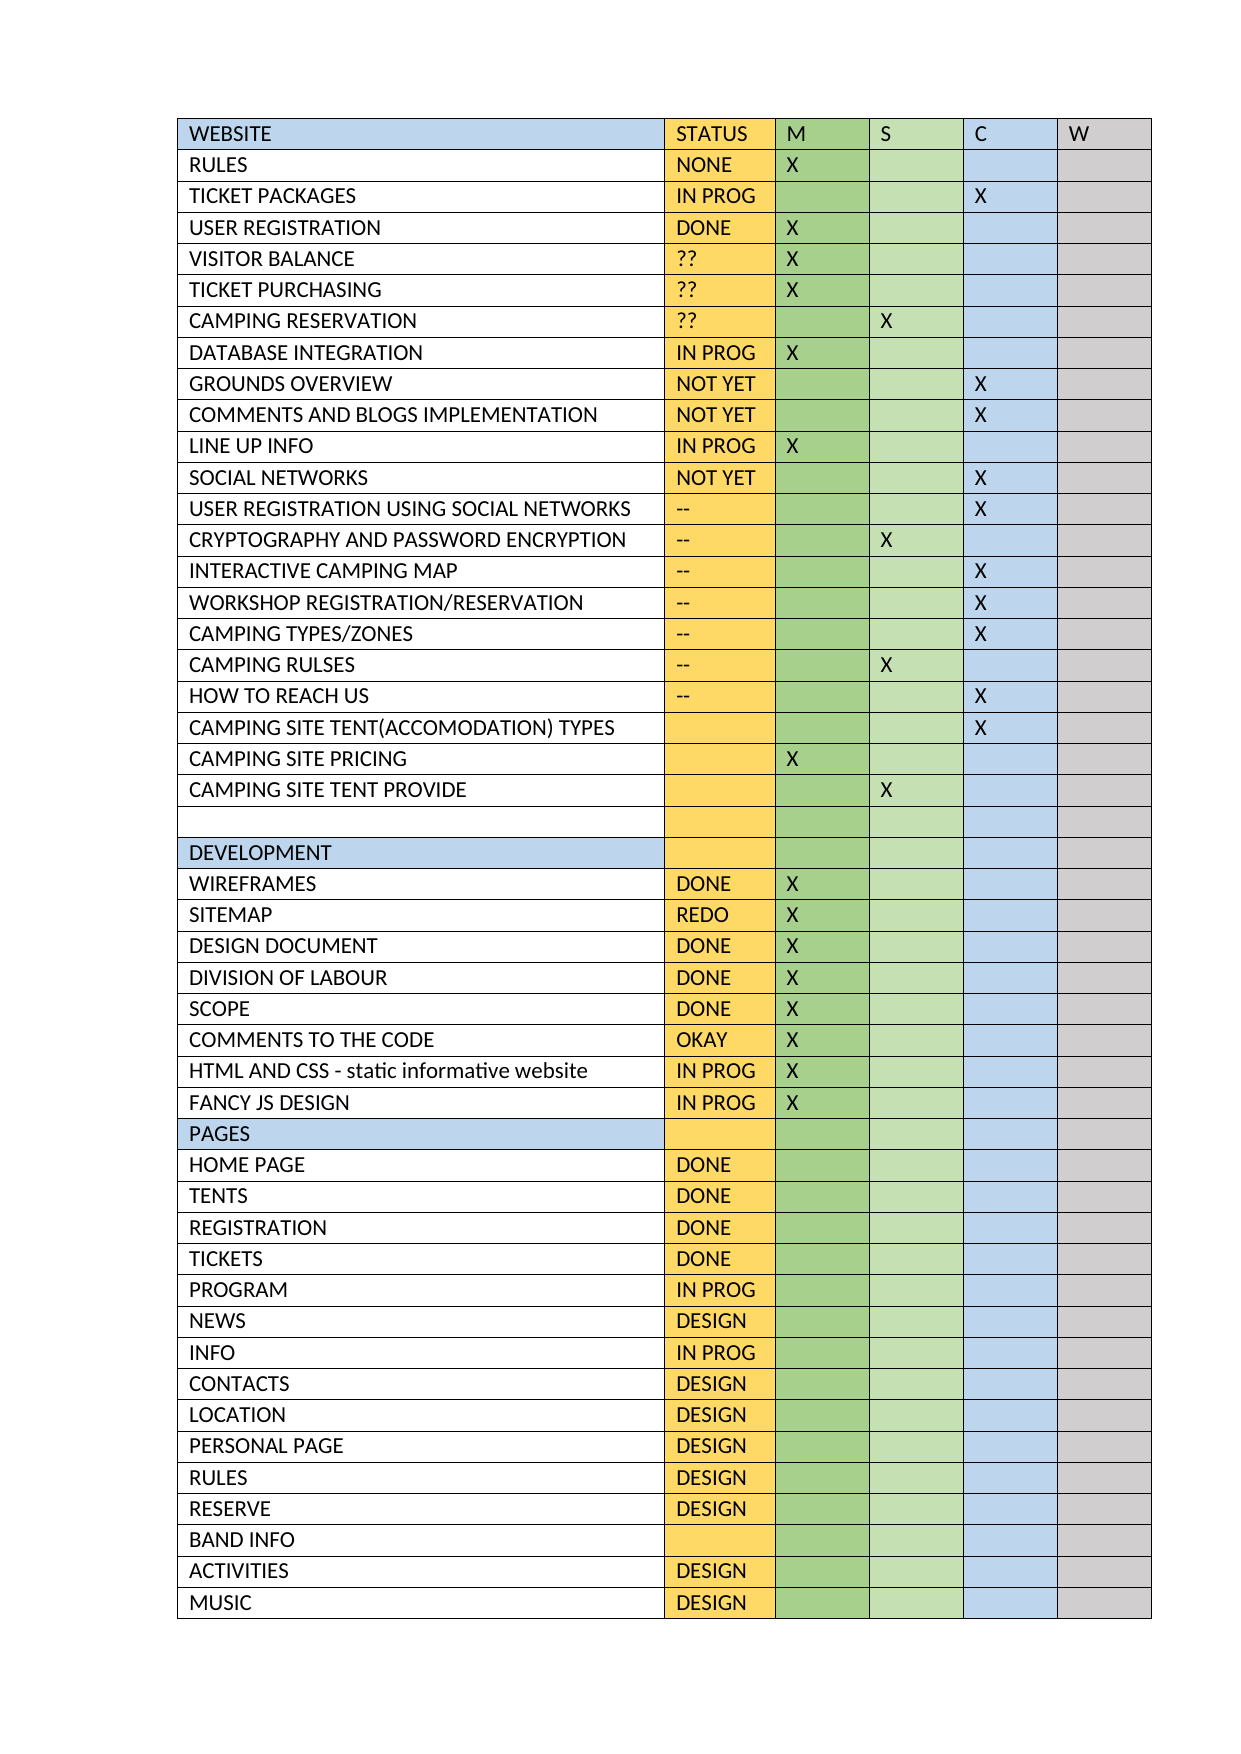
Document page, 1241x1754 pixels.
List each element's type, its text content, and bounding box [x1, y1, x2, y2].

table_cell [776, 369, 869, 399]
table_cell X [964, 182, 1057, 212]
table_header STATUS [665, 119, 775, 149]
table_header WEBSITE [178, 119, 664, 149]
table_cell WORKSHOP REGISTRATION/RESERVATION [178, 588, 664, 618]
table_cell [870, 1400, 963, 1431]
table_cell [964, 838, 1057, 868]
table_cell WIREFRAMES [178, 869, 664, 899]
table_cell [1058, 1213, 1151, 1243]
table_cell [1058, 1463, 1151, 1493]
table_cell [964, 1525, 1057, 1556]
table_cell X [964, 369, 1057, 399]
table_cell X [776, 275, 869, 306]
table_cell RULES [178, 150, 664, 181]
table_cell DESIGN [665, 1494, 775, 1524]
table_cell [776, 182, 869, 212]
table_cell [870, 463, 963, 493]
table_cell [1058, 1432, 1151, 1462]
table_cell [964, 275, 1057, 306]
table_cell DESIGN DOCUMENT [178, 932, 664, 962]
table_cell FANCY JS DESIGN [178, 1088, 664, 1118]
table_cell [964, 1307, 1057, 1337]
table_cell [776, 807, 869, 837]
table_cell [776, 525, 869, 556]
table_cell [1058, 869, 1151, 899]
table_cell [964, 1213, 1057, 1243]
table_cell [870, 150, 963, 181]
table_cell IN PROG [665, 1088, 775, 1118]
table_cell [870, 1463, 963, 1493]
table_cell [870, 838, 963, 868]
table_cell [1058, 1119, 1151, 1149]
table_cell [870, 1025, 963, 1056]
table_cell X [964, 557, 1057, 587]
table_cell X [776, 150, 869, 181]
table_cell X [776, 432, 869, 462]
table_cell [964, 869, 1057, 899]
table_cell [870, 900, 963, 931]
table_cell [1058, 400, 1151, 431]
table_cell CAMPING RULSES [178, 650, 664, 681]
table_cell SCOPE [178, 994, 664, 1024]
table_cell [964, 807, 1057, 837]
table_cell -- [665, 525, 775, 556]
table_cell [964, 1338, 1057, 1368]
table_cell [1058, 494, 1151, 524]
table_cell REGISTRATION [178, 1213, 664, 1243]
table_cell [1058, 182, 1151, 212]
table_cell [870, 275, 963, 306]
table_cell [1058, 1494, 1151, 1524]
table_cell X [776, 869, 869, 899]
table_cell ?? [665, 307, 775, 337]
table_cell [964, 932, 1057, 962]
table_cell [964, 432, 1057, 462]
table_cell [964, 1432, 1057, 1462]
table_cell [665, 775, 775, 806]
table_cell [776, 1182, 869, 1212]
table_cell CAMPING RESERVATION [178, 307, 664, 337]
table_cell [870, 557, 963, 587]
table_cell [964, 1088, 1057, 1118]
table_cell SOCIAL NETWORKS [178, 463, 664, 493]
table_cell TICKET PURCHASING [178, 275, 664, 306]
table_cell [1058, 1338, 1151, 1368]
table_cell [1058, 432, 1151, 462]
table_cell HTML AND CSS - static informative website [178, 1057, 664, 1087]
table_cell [870, 494, 963, 524]
table_cell [1058, 307, 1151, 337]
table_cell [665, 744, 775, 774]
table_cell [1058, 1369, 1151, 1399]
table_cell X [776, 932, 869, 962]
table_cell [776, 682, 869, 712]
table_cell X [870, 775, 963, 806]
table_cell [870, 619, 963, 649]
table_cell [870, 869, 963, 899]
table_cell [964, 775, 1057, 806]
table_cell [1058, 557, 1151, 587]
table_cell [964, 213, 1057, 243]
table_cell [776, 494, 869, 524]
table_cell [964, 1588, 1057, 1618]
table_cell [964, 1182, 1057, 1212]
table_cell [776, 713, 869, 743]
table_cell -- [665, 494, 775, 524]
table_cell [870, 1338, 963, 1368]
table_cell ?? [665, 275, 775, 306]
table_cell [870, 1057, 963, 1087]
table_cell DESIGN [665, 1463, 775, 1493]
table_cell DEVELOPMENT [178, 838, 664, 868]
table_cell DONE [665, 1150, 775, 1181]
table_cell [870, 1088, 963, 1118]
table_cell ?? [665, 244, 775, 274]
table_cell [870, 1588, 963, 1618]
table_cell X [776, 1057, 869, 1087]
table_cell X [776, 1088, 869, 1118]
table_cell [870, 588, 963, 618]
table_cell IN PROG [665, 338, 775, 368]
table_cell DESIGN [665, 1307, 775, 1337]
table_cell [776, 1463, 869, 1493]
table_cell [964, 1557, 1057, 1587]
table_cell X [964, 682, 1057, 712]
table_cell [870, 1525, 963, 1556]
table_cell [1058, 619, 1151, 649]
table_cell [870, 400, 963, 431]
table_cell [1058, 1275, 1151, 1306]
table_cell DONE [665, 1182, 775, 1212]
table_cell DONE [665, 1244, 775, 1274]
table_cell DESIGN [665, 1588, 775, 1618]
table_cell NOT YET [665, 463, 775, 493]
table_cell [1058, 932, 1151, 962]
table_cell X [964, 588, 1057, 618]
table_cell [776, 1119, 869, 1149]
table_cell DATABASE INTEGRATION [178, 338, 664, 368]
table_cell [964, 244, 1057, 274]
table_cell [776, 650, 869, 681]
table_cell PERSONAL PAGE [178, 1432, 664, 1462]
table_cell [964, 1244, 1057, 1274]
table_cell [964, 1119, 1057, 1149]
table_cell IN PROG [665, 1057, 775, 1087]
table_cell DONE [665, 213, 775, 243]
table_cell DESIGN [665, 1432, 775, 1462]
table_cell [870, 1432, 963, 1462]
table_cell COMMENTS TO THE CODE [178, 1025, 664, 1056]
table_cell X [776, 900, 869, 931]
table_cell DONE [665, 1213, 775, 1243]
table_cell [1058, 1525, 1151, 1556]
table_cell HOW TO REACH US [178, 682, 664, 712]
table_cell X [776, 744, 869, 774]
table_cell [1058, 713, 1151, 743]
table_cell [776, 463, 869, 493]
table_cell USER REGISTRATION [178, 213, 664, 243]
table_cell CAMPING TYPES/ZONES [178, 619, 664, 649]
table_header M [776, 119, 869, 149]
table_cell [964, 1494, 1057, 1524]
table_cell X [964, 713, 1057, 743]
table_cell [870, 213, 963, 243]
table_cell RULES [178, 1463, 664, 1493]
table_header S [870, 119, 963, 149]
table_cell [665, 1525, 775, 1556]
table_cell [964, 1275, 1057, 1306]
table_cell [776, 1338, 869, 1368]
table_cell [870, 432, 963, 462]
table_cell [1058, 1557, 1151, 1587]
table_cell [1058, 150, 1151, 181]
table_cell [870, 1275, 963, 1306]
table_cell [870, 1557, 963, 1587]
table_cell CONTACTS [178, 1369, 664, 1399]
table_cell [1058, 1057, 1151, 1087]
table_cell [1058, 244, 1151, 274]
table_cell X [964, 463, 1057, 493]
table_cell HOME PAGE [178, 1150, 664, 1181]
table_cell [1058, 807, 1151, 837]
table_cell [870, 682, 963, 712]
table_cell CAMPING SITE TENT PROVIDE [178, 775, 664, 806]
table_cell DESIGN [665, 1400, 775, 1431]
table_cell NEWS [178, 1307, 664, 1337]
table_cell LINE UP INFO [178, 432, 664, 462]
table_cell [776, 1494, 869, 1524]
table_cell X [776, 1025, 869, 1056]
table_cell [870, 932, 963, 962]
table_cell [1058, 838, 1151, 868]
table_cell [964, 994, 1057, 1024]
table_cell CAMPING SITE PRICING [178, 744, 664, 774]
table_cell -- [665, 650, 775, 681]
table_cell [776, 307, 869, 337]
table_cell [964, 307, 1057, 337]
table_cell IN PROG [665, 432, 775, 462]
table_cell [776, 1525, 869, 1556]
table_cell PAGES [178, 1119, 664, 1149]
table_cell [178, 807, 664, 837]
table_cell DONE [665, 932, 775, 962]
table_cell [776, 1150, 869, 1181]
table_cell TENTS [178, 1182, 664, 1212]
table_cell [1058, 1025, 1151, 1056]
table_cell [870, 713, 963, 743]
table_cell [870, 182, 963, 212]
table_cell [964, 338, 1057, 368]
table_cell BAND INFO [178, 1525, 664, 1556]
table_cell [1058, 963, 1151, 993]
table_cell IN PROG [665, 1338, 775, 1368]
table_cell [964, 650, 1057, 681]
table_cell [1058, 650, 1151, 681]
table_cell [1058, 1182, 1151, 1212]
table_cell [776, 838, 869, 868]
table_cell [870, 244, 963, 274]
table_cell NOT YET [665, 400, 775, 431]
table_cell NONE [665, 150, 775, 181]
table_cell [870, 1150, 963, 1181]
table_cell [665, 1119, 775, 1149]
table_cell [870, 1494, 963, 1524]
table_cell IN PROG [665, 182, 775, 212]
table_cell [870, 1182, 963, 1212]
table_cell [1058, 682, 1151, 712]
table_cell [964, 963, 1057, 993]
table_cell [1058, 1088, 1151, 1118]
table_cell CAMPING SITE TENT(ACCOMODATION) TYPES [178, 713, 664, 743]
table_cell [1058, 994, 1151, 1024]
table_cell [1058, 1588, 1151, 1618]
table_cell X [776, 963, 869, 993]
table_cell [776, 1588, 869, 1618]
table_cell [964, 1369, 1057, 1399]
table_cell [665, 838, 775, 868]
table_cell TICKETS [178, 1244, 664, 1274]
table_cell [870, 1369, 963, 1399]
table_cell X [776, 244, 869, 274]
table_cell [776, 1244, 869, 1274]
table_cell [870, 1213, 963, 1243]
table_cell COMMENTS AND BLOGS IMPLEMENTATION [178, 400, 664, 431]
table_cell X [870, 307, 963, 337]
table_cell [1058, 588, 1151, 618]
table_cell [776, 588, 869, 618]
table_cell IN PROG [665, 1275, 775, 1306]
table_cell REDO [665, 900, 775, 931]
table_header C [964, 119, 1057, 149]
table_cell [870, 1307, 963, 1337]
table_cell [964, 525, 1057, 556]
table_cell [870, 963, 963, 993]
table_cell RESERVE [178, 1494, 664, 1524]
table_cell NOT YET [665, 369, 775, 399]
table_cell GROUNDS OVERVIEW [178, 369, 664, 399]
table_cell DONE [665, 994, 775, 1024]
table_cell -- [665, 682, 775, 712]
table_cell [870, 1119, 963, 1149]
table_cell [776, 1432, 869, 1462]
table_cell [1058, 463, 1151, 493]
table_cell -- [665, 619, 775, 649]
table_cell [964, 1463, 1057, 1493]
table_cell INFO [178, 1338, 664, 1368]
table_cell DESIGN [665, 1369, 775, 1399]
table_cell [776, 1213, 869, 1243]
table_cell [870, 807, 963, 837]
table_cell [1058, 900, 1151, 931]
table_header W [1058, 119, 1151, 149]
table_cell DIVISION OF LABOUR [178, 963, 664, 993]
table_cell TICKET PACKAGES [178, 182, 664, 212]
table_cell DONE [665, 963, 775, 993]
table_cell -- [665, 557, 775, 587]
table_cell [1058, 525, 1151, 556]
table_cell DESIGN [665, 1557, 775, 1587]
table_cell X [870, 525, 963, 556]
table_cell CRYPTOGRAPHY AND PASSWORD ENCRYPTION [178, 525, 664, 556]
table_cell [776, 1275, 869, 1306]
table_cell X [964, 400, 1057, 431]
table_cell [1058, 213, 1151, 243]
table_cell [1058, 1244, 1151, 1274]
table_cell [1058, 275, 1151, 306]
table_cell [776, 1369, 869, 1399]
table_cell [1058, 744, 1151, 774]
table_cell [1058, 1400, 1151, 1431]
table_cell [870, 338, 963, 368]
table_cell [964, 1400, 1057, 1431]
table_cell [1058, 1150, 1151, 1181]
table_cell [964, 1057, 1057, 1087]
table_cell [665, 807, 775, 837]
table_cell X [776, 994, 869, 1024]
table_cell [870, 369, 963, 399]
table_cell X [776, 338, 869, 368]
table_cell [964, 1025, 1057, 1056]
table_cell -- [665, 588, 775, 618]
table_cell X [964, 494, 1057, 524]
table_cell PROGRAM [178, 1275, 664, 1306]
table_cell [964, 150, 1057, 181]
table_cell [870, 994, 963, 1024]
table_cell X [776, 213, 869, 243]
table_cell OKAY [665, 1025, 775, 1056]
table_cell [1058, 369, 1151, 399]
table_cell [776, 400, 869, 431]
table_cell [776, 557, 869, 587]
table_cell [964, 744, 1057, 774]
table_cell [776, 1307, 869, 1337]
table_cell X [964, 619, 1057, 649]
table_cell [776, 1557, 869, 1587]
table_cell [776, 1400, 869, 1431]
table_cell [1058, 338, 1151, 368]
table_cell VISITOR BALANCE [178, 244, 664, 274]
table_cell [870, 1244, 963, 1274]
table_cell [776, 619, 869, 649]
table_cell [964, 1150, 1057, 1181]
table_cell ACTIVITIES [178, 1557, 664, 1587]
table_cell [1058, 1307, 1151, 1337]
table_cell INTERACTIVE CAMPING MAP [178, 557, 664, 587]
table_cell [1058, 775, 1151, 806]
table_cell DONE [665, 869, 775, 899]
table_cell [665, 713, 775, 743]
table_cell [964, 900, 1057, 931]
table_cell MUSIC [178, 1588, 664, 1618]
table_cell LOCATION [178, 1400, 664, 1431]
table_cell X [870, 650, 963, 681]
table_cell [870, 744, 963, 774]
table_cell USER REGISTRATION USING SOCIAL NETWORKS [178, 494, 664, 524]
table_cell [776, 775, 869, 806]
table_cell SITEMAP [178, 900, 664, 931]
